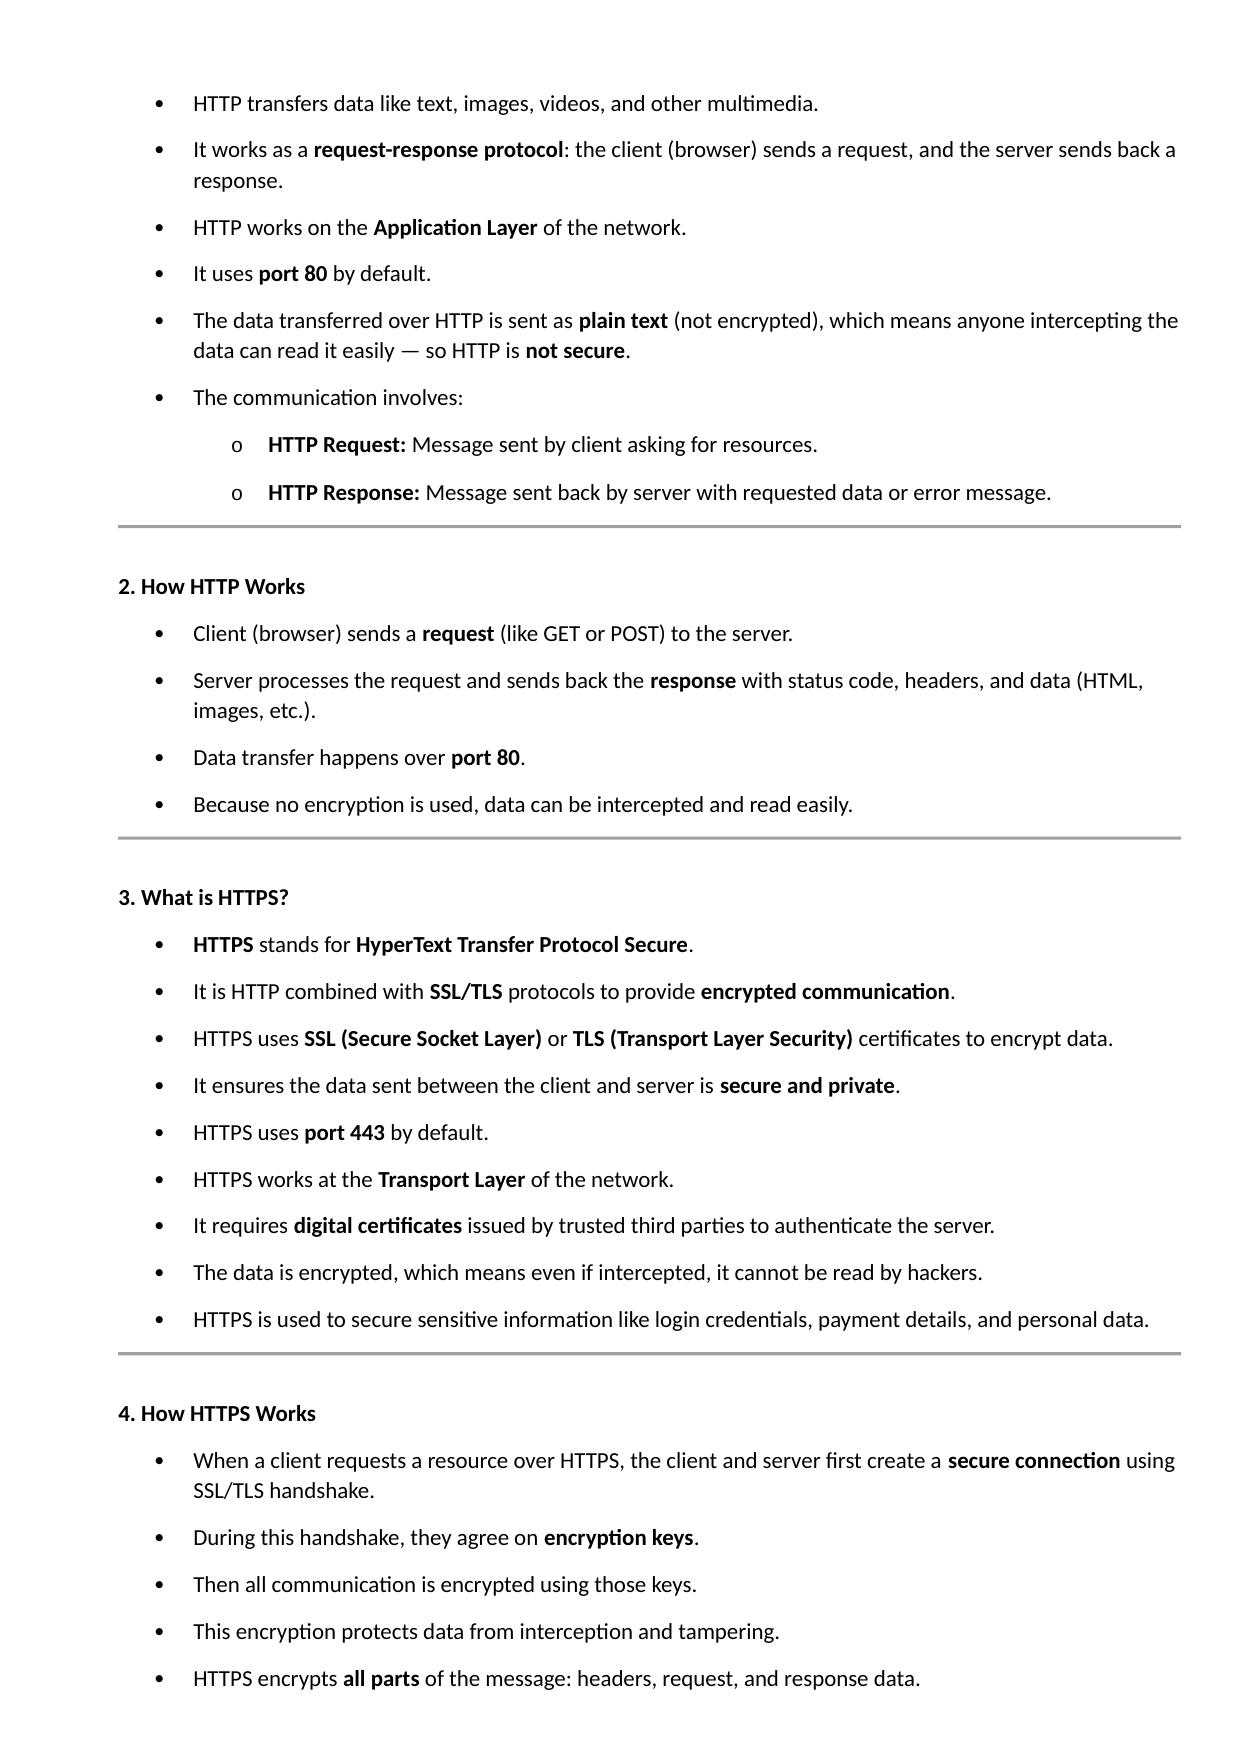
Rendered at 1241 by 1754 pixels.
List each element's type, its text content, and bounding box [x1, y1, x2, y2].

list HTTP works on the Application Layer of the network. [156, 213, 1181, 241]
list HTTPS is used to secure sensitive information like login credentials, payment details, and personal data. [156, 1305, 1181, 1333]
list HTTPS works at the Transport Layer of the network. [156, 1165, 1181, 1193]
list It uses port 80 by default. [156, 259, 1181, 287]
list It requires digital certificates issued by trusted third parties to authenticate the server. [156, 1212, 1181, 1239]
list HTTPS uses SSL (Secure Socket Layer) or TLS (Transport Layer Security) certificates to encrypt data. [156, 1024, 1181, 1052]
text 2. How HTTP Works [118, 572, 1181, 600]
list Then all communication is encrypted using those keys. [156, 1570, 1181, 1598]
list It ensures the data sent between the client and server is secure and private. [156, 1071, 1181, 1099]
list Server processes the request and sends back the response with status code, headers, and data (HTML, images, etc.). [156, 666, 1181, 724]
list During this handshake, they agree on encryption keys. [156, 1523, 1181, 1551]
list It works as a request-response protocol: the client (browser) sends a request, and the server sends back a response. [156, 136, 1181, 194]
list Client (browser) sends a request (like GET or POST) to the server. [156, 619, 1181, 647]
list The communication involves: [156, 383, 1181, 411]
text 4. How HTTPS Works [118, 1399, 1181, 1427]
list The data is encrypted, which means even if intercepted, it cannot be read by hackers. [156, 1258, 1181, 1286]
list It is HTTP combined with SSL/TLS protocols to provide encrypted communication. [156, 977, 1181, 1005]
list HTTPS uses port 443 by default. [156, 1118, 1181, 1146]
list This encryption protects data from interception and tampering. [156, 1617, 1181, 1645]
list HTTP Response: Message sent back by server with requested data or error message. [231, 478, 1181, 506]
list HTTPS stands for HyperText Transfer Protocol Secure. [156, 930, 1181, 958]
list HTTP Request: Message sent by client asking for resources. [231, 430, 1181, 459]
list HTTP transfers data like text, images, videos, and other multimedia. [156, 89, 1181, 117]
list Because no encryption is used, data can be intercepted and read easily. [156, 790, 1181, 818]
list When a client requests a resource over HTTPS, the client and server first create a secure connection using SSL/TLS handshake. [156, 1446, 1181, 1504]
list HTTPS encrypts all parts of the message: headers, request, and response data. [156, 1664, 1181, 1692]
list The data transferred over HTTP is sent as plain text (not encrypted), which means anyone intercepting the data can read it easily — so HTTP is not secure. [156, 306, 1181, 364]
text 3. What is HTTPS? [118, 883, 1181, 911]
list Data transfer happens over port 80. [156, 743, 1181, 771]
